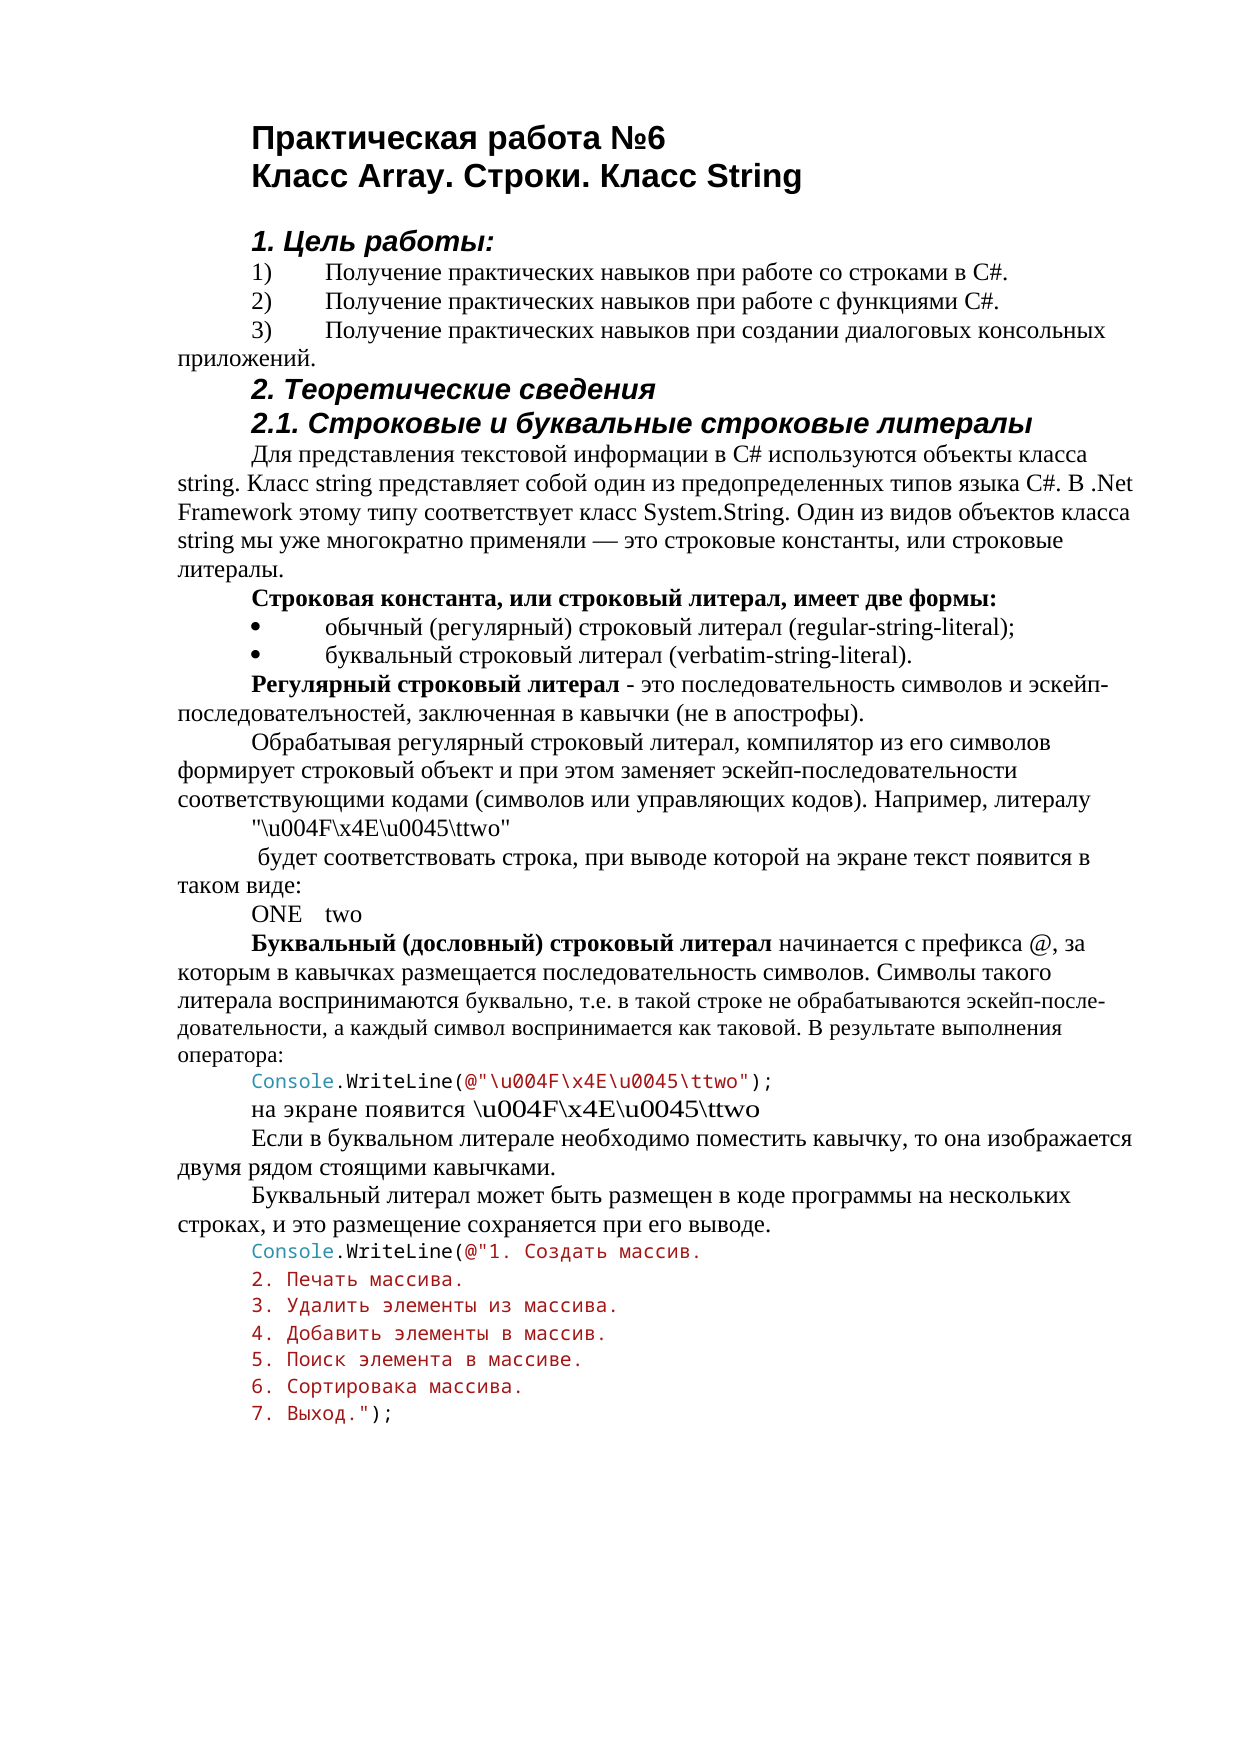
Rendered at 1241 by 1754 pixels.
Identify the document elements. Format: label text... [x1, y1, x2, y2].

text Буквальный (дословный) строковый литерал начинается с префикса @, за которым в кавычках размещается последовательность символов. Символы такого литерала воспринимаются буквально, т.е. в такой строке не обрабатываются эскейп-после-довательности, а каждый символ воспринимается как таковой. В результате выполнения оператора: [177, 928, 1152, 1067]
list буквальный строковый литерал (verbatim-string-literal). [177, 641, 1152, 669]
list обычный (регулярный) строковый литерал (regular-string-literal); [177, 612, 1152, 641]
subtitle 2. Теоретические сведения [177, 372, 1152, 406]
subtitle 1. Цель работы: [177, 224, 1152, 257]
text "\u004F\x4E\u0045\ttwo" [177, 813, 1152, 842]
list Получение практических навыков при работe с функциями С#. [177, 286, 1152, 315]
text 6. Сортировака массива. [177, 1373, 1152, 1400]
text 7. Выход."); [177, 1400, 1152, 1427]
text Console.WriteLine(@"\u004F\x4E\u0045\ttwo"); [177, 1067, 1152, 1094]
text Обрабатывая регулярный строковый литерал, компилятор из его символов формирует строковый объект и при этом заменяет эскейп-последовательности соответствующими кодами (символов или управляющих кодов). Например, литералу [177, 727, 1152, 813]
text 4. Добавить элементы в массив. [177, 1319, 1152, 1346]
subtitle 2.1. Строковые и буквальные строковые литералы [177, 406, 1152, 439]
list Получение практических навыков при создании диалоговых консольных приложений. [177, 315, 1152, 372]
text ONE two [177, 899, 1152, 928]
text 2. Печать массива. [177, 1265, 1152, 1292]
text 3. Удалить элементы из массива. [177, 1292, 1152, 1319]
text Для представления текстовой информации в С# используются объекты класса string. Класс string представляет собой один из предопределенных типов языка С#. В .Net Framework этому типу соответствует класс System.String. Один из видов объектов класса string мы уже многократно применяли — это строковые константы, или строковые литералы. [177, 439, 1152, 583]
subtitle Класс Array. Строки. Класс String [177, 157, 1152, 195]
list Получение практических навыков при работe со строками в C#. [177, 257, 1152, 286]
text на экране появится \u004F\x4E\u0045\ttwo [177, 1094, 1152, 1123]
text 5. Поиск элемента в массиве. [177, 1346, 1152, 1373]
text Строковая константа, или строковый литерал, имеет две формы: [177, 583, 1152, 612]
text Буквальный литерал может быть размещен в коде программы на нескольких строках, и это размещение сохраняется при его выводе. [177, 1180, 1152, 1238]
text Регулярный строковый литерал - это последовательность символов и эскейп-последователъностей, заключенная в кавычки (не в апострофы). [177, 669, 1152, 727]
text будет соответствовать строка, при выводе которой на экране текст появится в таком виде: [177, 842, 1152, 899]
subtitle Практическая работа №6 [177, 118, 1152, 157]
text Если в буквальном литерале необходимо поместить кавычку, то она изображается двумя рядом стоящими кавычками. [177, 1123, 1152, 1180]
text Console.WriteLine(@"1. Создать массив. [177, 1238, 1152, 1265]
